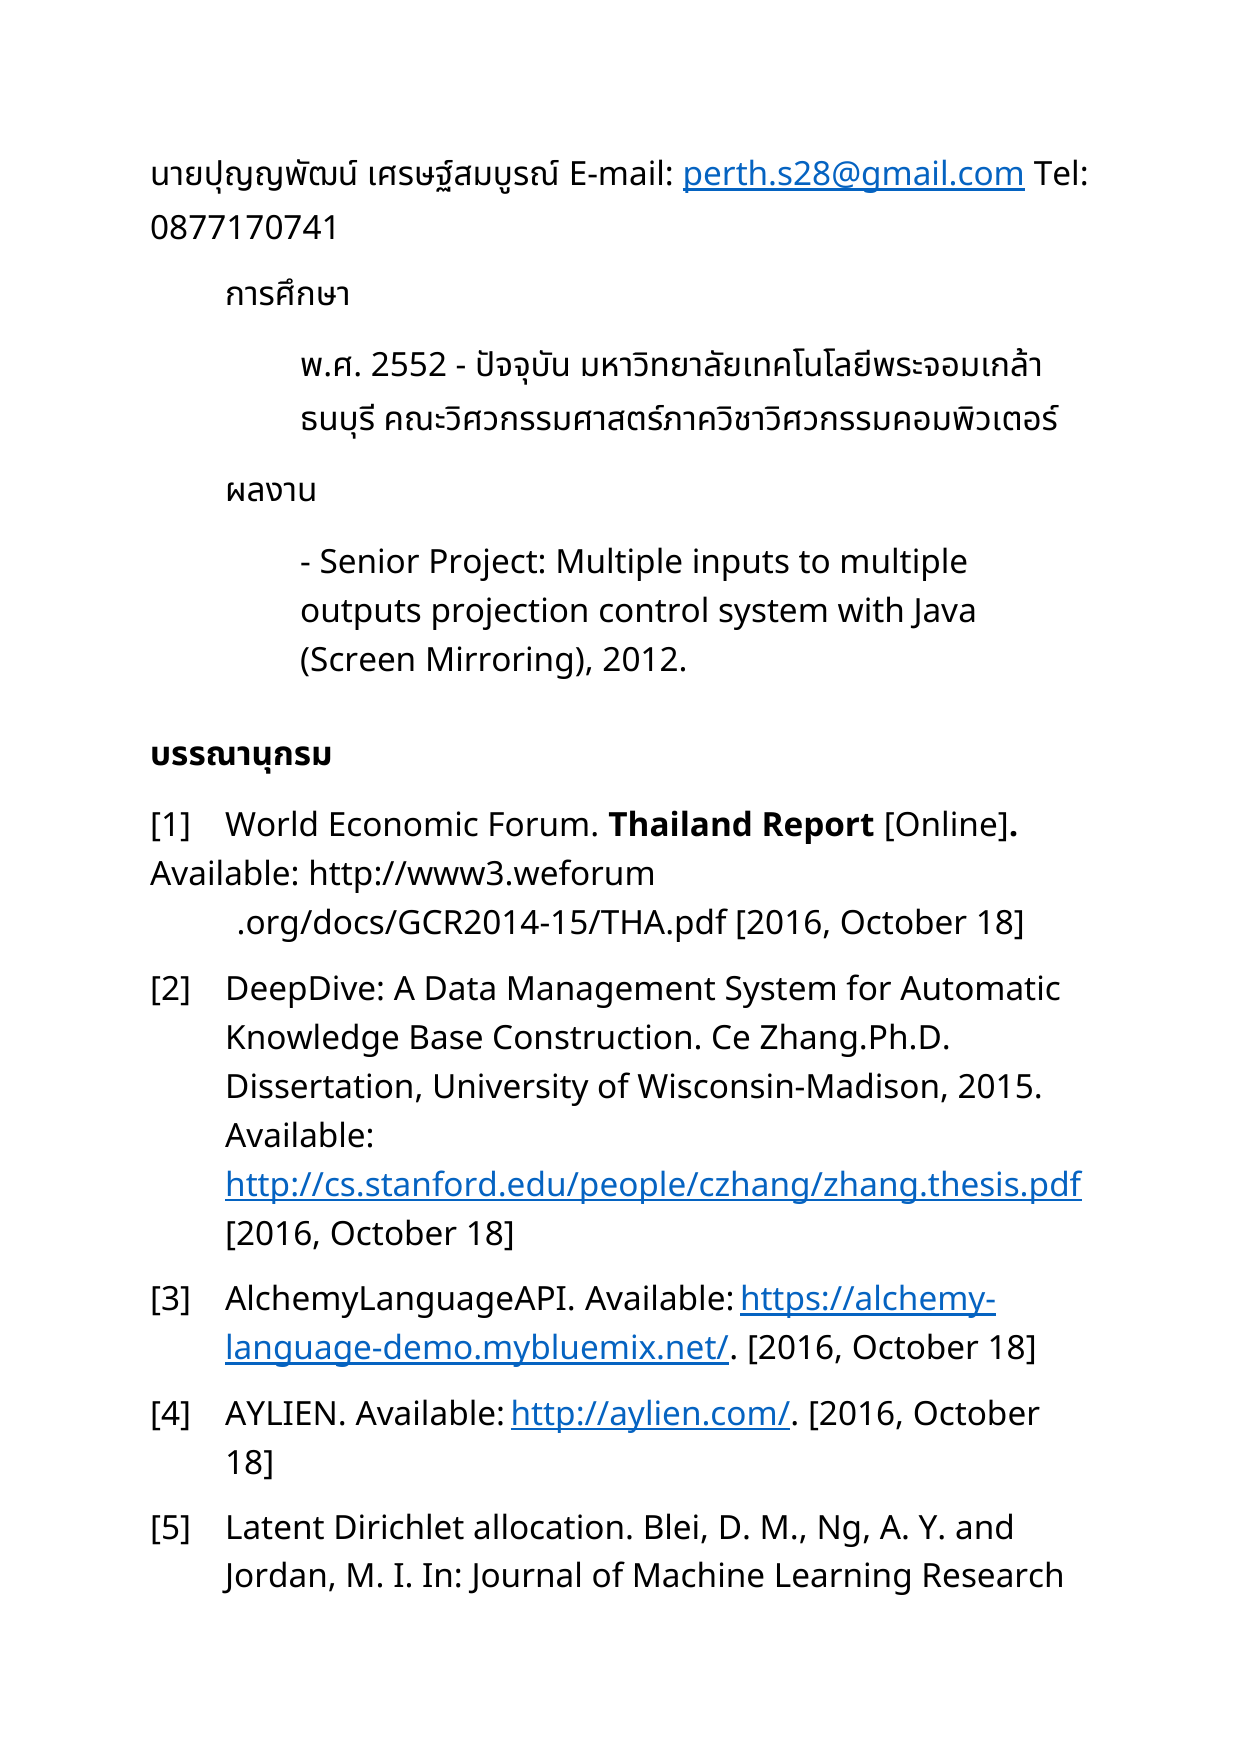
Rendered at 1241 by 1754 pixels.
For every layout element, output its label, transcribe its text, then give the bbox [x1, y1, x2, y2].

text [1] World Economic Forum. Thailand Report [Online]. Available: http://www3.weforum .org/docs/GCR2014-15/THA.pdf [2016, October 18] [150, 801, 1090, 944]
text พ.ศ. 2552 - ปัจจุบัน มหาวิทยาลัยเทคโนโลยีพระจอมเกล้าธนบุรี คณะวิศวกรรมศาสตร์ภาควิชาวิศวกรรมคอมพิวเตอร์ [300, 341, 1090, 446]
text - Senior Project: Multiple inputs to multiple outputs projection control system with Java (Screen Mirroring), 2012. [300, 537, 1090, 711]
text [2] DeepDive: A Data Management System for Automatic Knowledge Base Construction. Ce Zhang.Ph.D. Dissertation, University of Wisconsin-Madison, 2015. Available: http://cs.stanford.edu/people/czhang/zhang.thesis.pdf [2016, October 18] [150, 964, 1090, 1255]
text ผลงาน [150, 466, 1090, 517]
text บรรณานุกรม [150, 730, 1090, 780]
text [3] AlchemyLanguageAPI. Available: https://alchemy-language-demo.mybluemix.net/. [2016, October 18] [150, 1275, 1090, 1369]
text การศึกษา [150, 270, 1090, 320]
text นายปุญญพัฒน์ เศรษฐ์สมบูรณ์ E-mail: perth.s28@gmail.com Tel: 0877170741 [150, 150, 1090, 249]
text [4] AYLIEN. Available: http://aylien.com/. [2016, October 18] [150, 1389, 1090, 1484]
